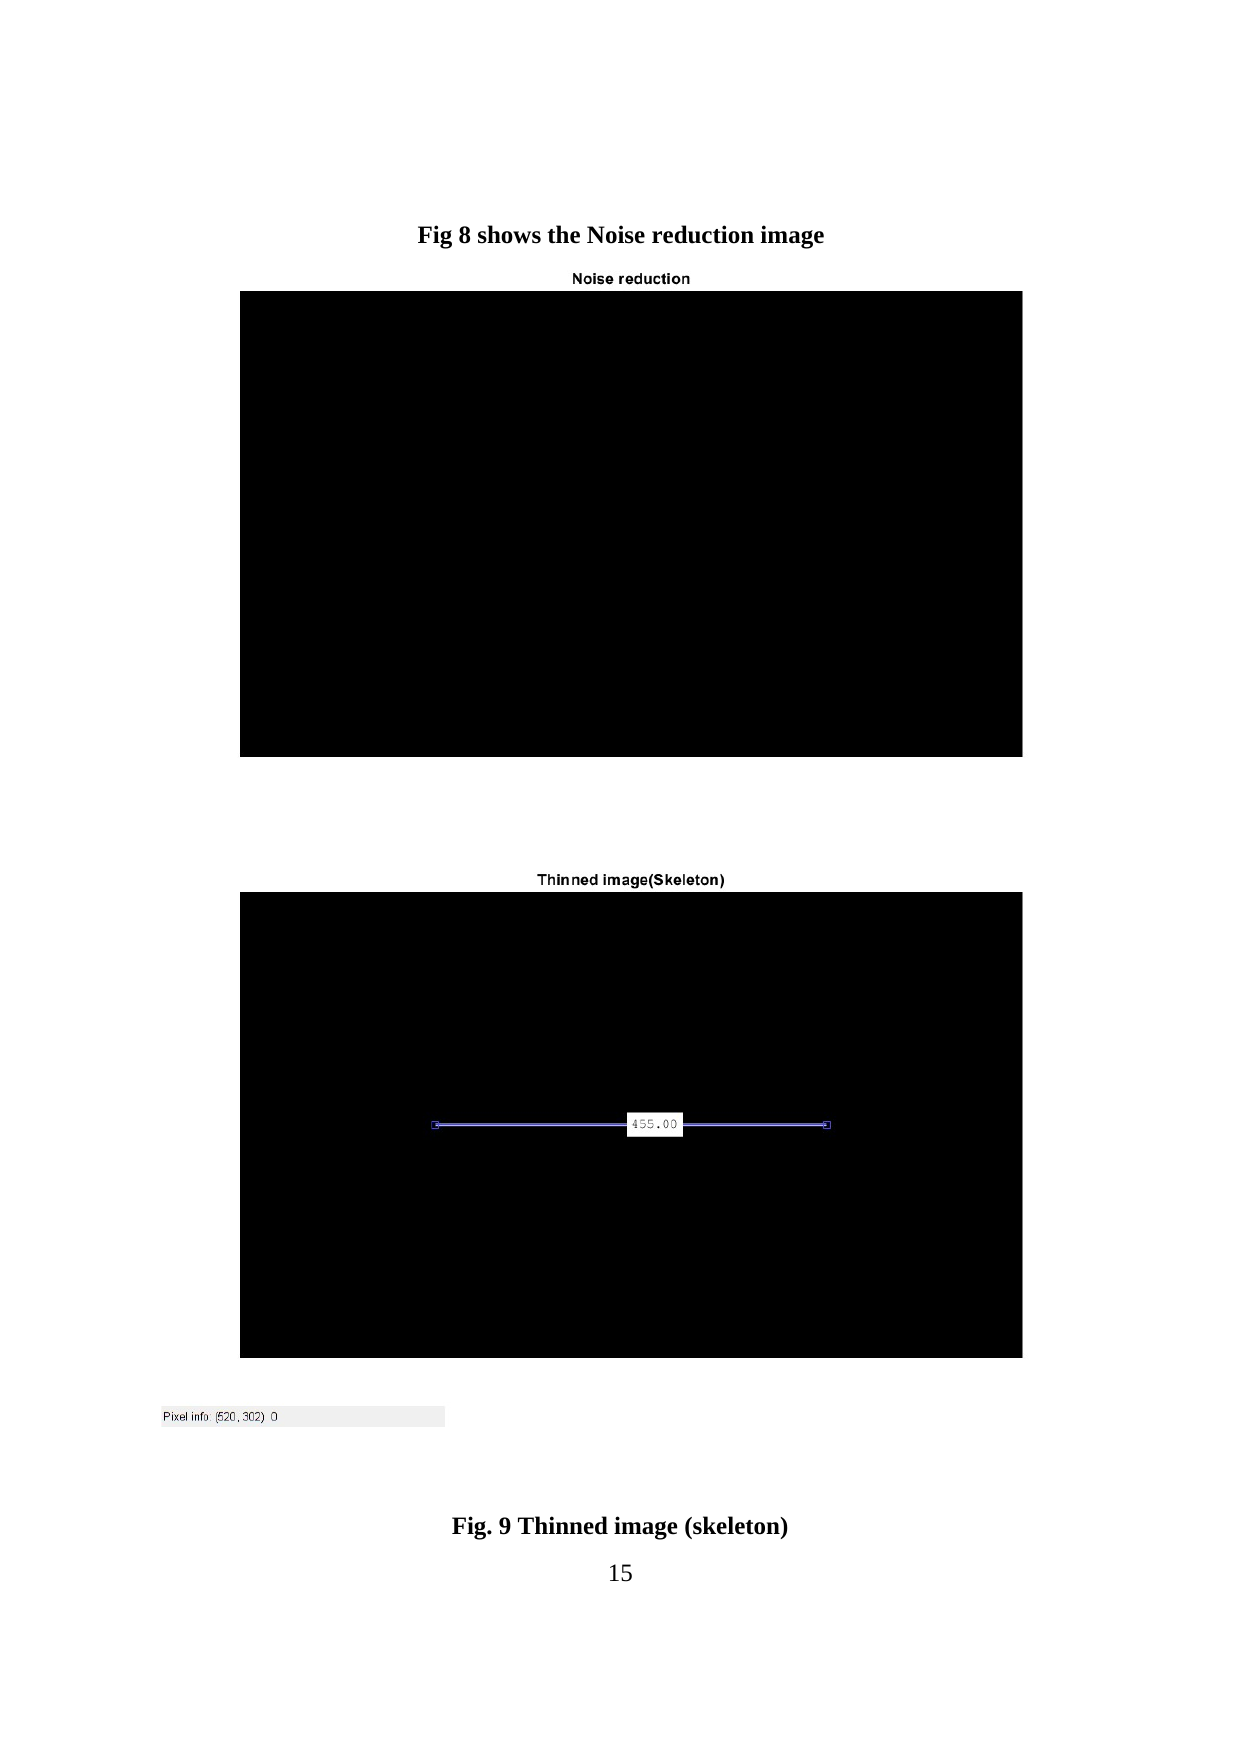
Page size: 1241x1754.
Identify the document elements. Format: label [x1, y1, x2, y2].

picture [161, 263, 1091, 826]
picture [161, 865, 1091, 1427]
table_header [150, 195, 1090, 1540]
